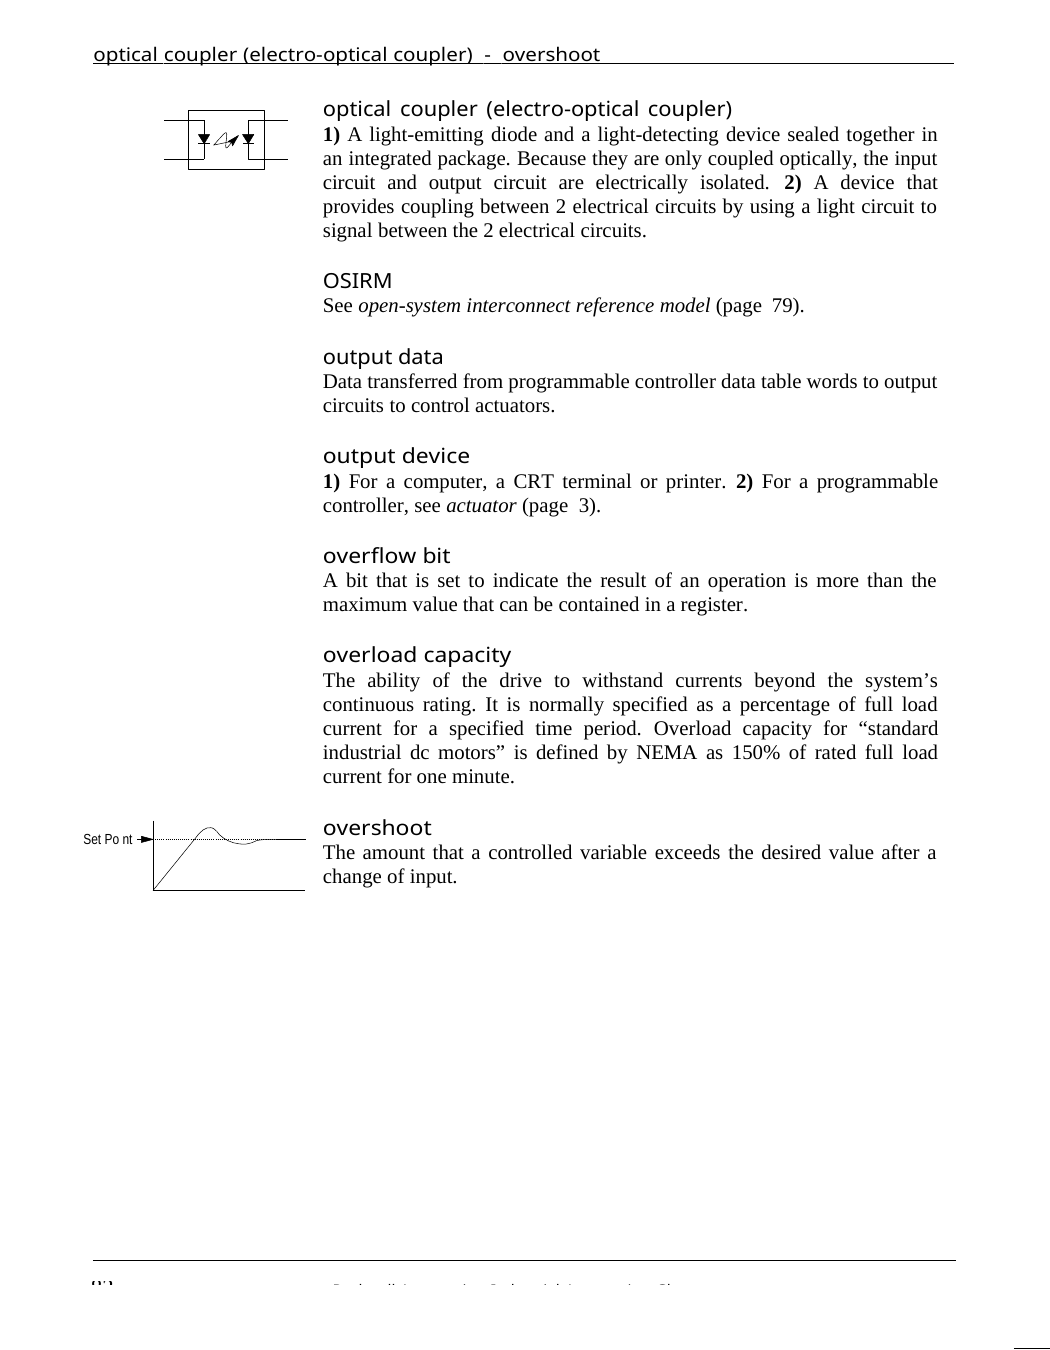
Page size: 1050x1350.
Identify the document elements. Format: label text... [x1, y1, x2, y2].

text A bit that is set to indicate the result of an operation is more than the maximum value that can be contained in a register. [323, 568, 938, 616]
text output device [323, 444, 969, 468]
text OSIRM [323, 269, 969, 294]
text The ability of the drive to withstand currents beyond the system’s continuous rating. It is normally specified as a percentage of full load current for a specified time period. Overload capacity for “standard industrial dc motors” is defined by NEMA as 150% of rated full load current for one minute. [323, 667, 938, 788]
text The amount that a controlled variable exceeds the desired value after a change of input. [323, 840, 969, 888]
text Set Po nt [83, 831, 136, 848]
text See open-system interconnect reference model (page 79). [323, 294, 969, 318]
text Data transferred from programmable controller data table words to output circuits to control actuators. [323, 369, 938, 417]
text output data [323, 344, 969, 369]
text 1) For a computer, a CRT terminal or printer. 2) For a programmable controller, see actuator (page 3). [323, 468, 938, 517]
text overshoot [323, 816, 969, 840]
text optical coupler (electro-optical coupler) - overshoot [93, 41, 969, 67]
text overflow bit [323, 544, 969, 568]
text overload capacity [323, 643, 969, 667]
text 1) A light-emitting diode and a light-detecting device sealed together in an integrated package. Because they are only coupled optically, the input circuit and output circuit are electrically isolated. 2) A device that provides coupling between 2 electrical circuits by using a light circuit to signal between the 2 electrical circuits. [323, 122, 938, 242]
text optical coupler (electro-optical coupler) [323, 97, 969, 122]
